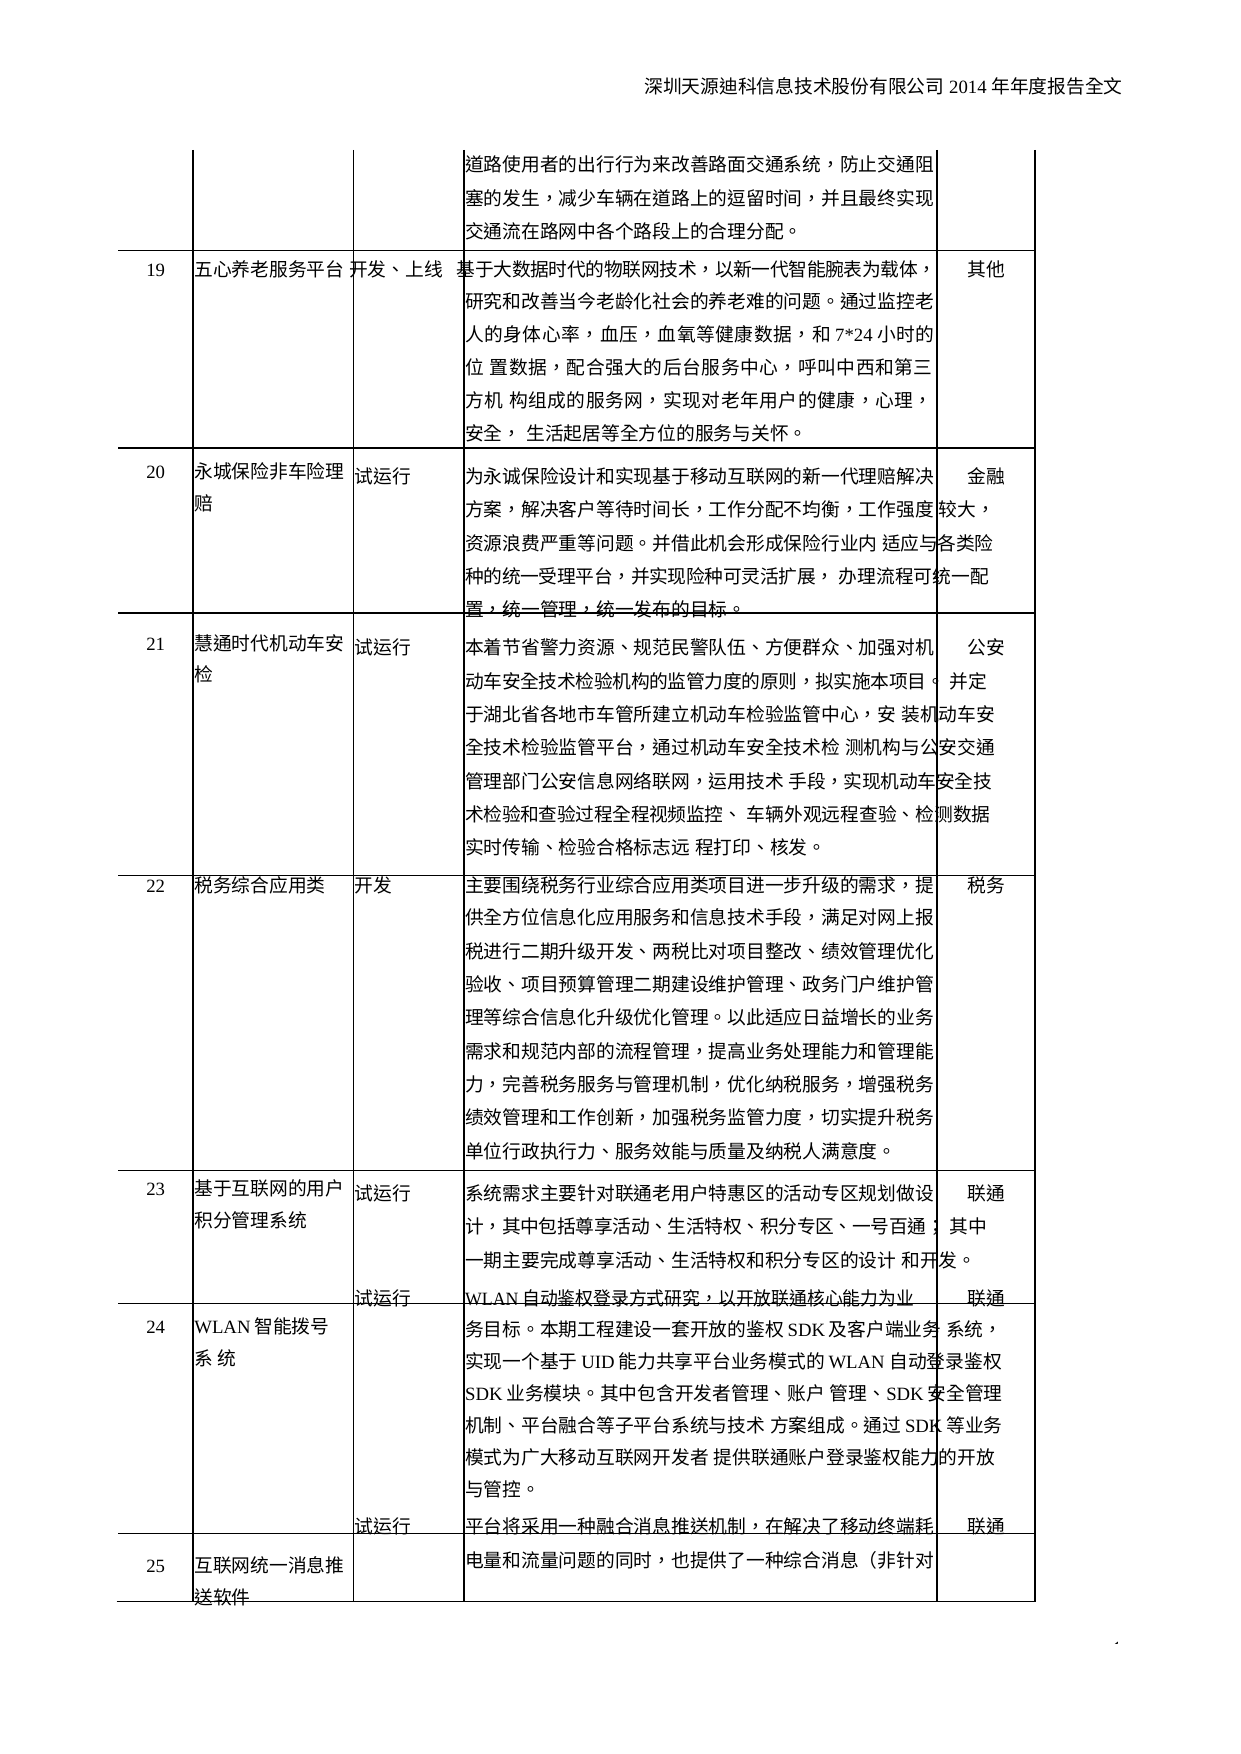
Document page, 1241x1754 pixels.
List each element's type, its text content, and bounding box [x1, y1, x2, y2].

text 供全方位信息化应用服务和信息技术手段，满足对网上报 税进行二期升级开发、两税比对项目整改、绩效管理优化 验收、项目预算管理二期建设维护管理、政务门户维护管 理等综合信息化升级优化管理。以此适应日益增长的业务 需求和规范内部的流程管理，提高业务处理能力和管理能 力，完善税务服务与管理机制，优化纳税服务，增强税务 绩效管理和工作创新，加强税务监管力度，切实提升税务 单位行政执行力、服务效能与质量及纳税人满意度。 [465, 904, 934, 1163]
text 24 WLAN智能拨号系 统 [146, 1313, 344, 1371]
text 试运行 平台将采用一种融合消息推送机制，在解决了移动终端耗 联通 电量和流量问题的同时，也提供了一种综合消息（非针对 [354, 1514, 1005, 1573]
text 研究和改善当今老龄化社会的养老难的问题。通过监控老 人的身体心率，血压，血氧等健康数据，和7*24小时的位 置数据，配合强大的后台服务中心，呼叫中西和第三方机 构组成的服务网，实现对老年用户的健康，心理，安全， 生活起居等全方位的服务与关怀。 [465, 288, 934, 446]
text 21 慧通时代机动车安 检 [146, 630, 344, 687]
text 试运行 为永诚保险设计和实现基于移动互联网的新一代理赔解决 金融 方案，解决客户等待时间长，工作分配不均衡，工作强度 较大，资源浪费严重等问题。并借此机会形成保险行业内 适应与各类险种的统一受理平台，并实现险种可灵活扩展， 办理流程可统一配置，统一管理，统一发布的目标。 [354, 463, 1005, 622]
text 试运行 系统需求主要针对联通老用户特惠区的活动专区规划做设 联通 计，其中包括尊享活动、生活特权、积分专区、一号百通； 其中一期主要完成尊享活动、生活特权和积分专区的设计 和开发。 [354, 1180, 1005, 1272]
text 23 基于互联网的用户 积分管理系统 [146, 1176, 344, 1233]
text 19 五心养老服务平台 开发、上线 基于大数据时代的物联网技术，以新一代智能腕表为载体， 其他 [146, 256, 1138, 282]
text 25 互联网统一消息推 送软件 [146, 1552, 344, 1609]
text 22 税务综合应用类 开发 主要围绕税务行业综合应用类项目进一步升级的需求，提 税务 [146, 872, 1138, 898]
text 试运行 本着节省警力资源、规范民警队伍、方便群众、加强对机 公安 动车安全技术检验机构的监管力度的原则，拟实施本项目。 并定于湖北省各地市车管所建立机动车检验监管中心，安 装机动车安全技术检验监管平台，通过机动车安全技术检 测机构与公安交通管理部门公安信息网络联网，运用技术 手段，实现机动车安全技术检验和查验过程全程视频监控、 车辆外观远程查验、检测数据实时传输、检验合格标志远 程打印、核发。 [354, 634, 1005, 860]
text 试运行 WLAN自动鉴权登录方式研究，以开放联通核心能力为业 联通 务目标。本期工程建设一套开放的鉴权SDK及客户端业务 系统，实现一个基于UID能力共享平台业务模式的WLAN 自动登录鉴权SDK业务模块。其中包含开发者管理、账户 管理、SDK安全管理机制、平台融合等子平台系统与技术 方案组成。通过SDK等业务模式为广大移动互联网开发者 提供联通账户登录鉴权能力的开放与管控。 [354, 1285, 1005, 1502]
text 20 永城保险非车险理 赔 [146, 458, 344, 516]
text 道路使用者的出行行为来改善路面交通系统，防止交通阻 塞的发生，减少车辆在道路上的逗留时间，并且最终实现 交通流在路网中各个路段上的合理分配。 [465, 151, 934, 244]
